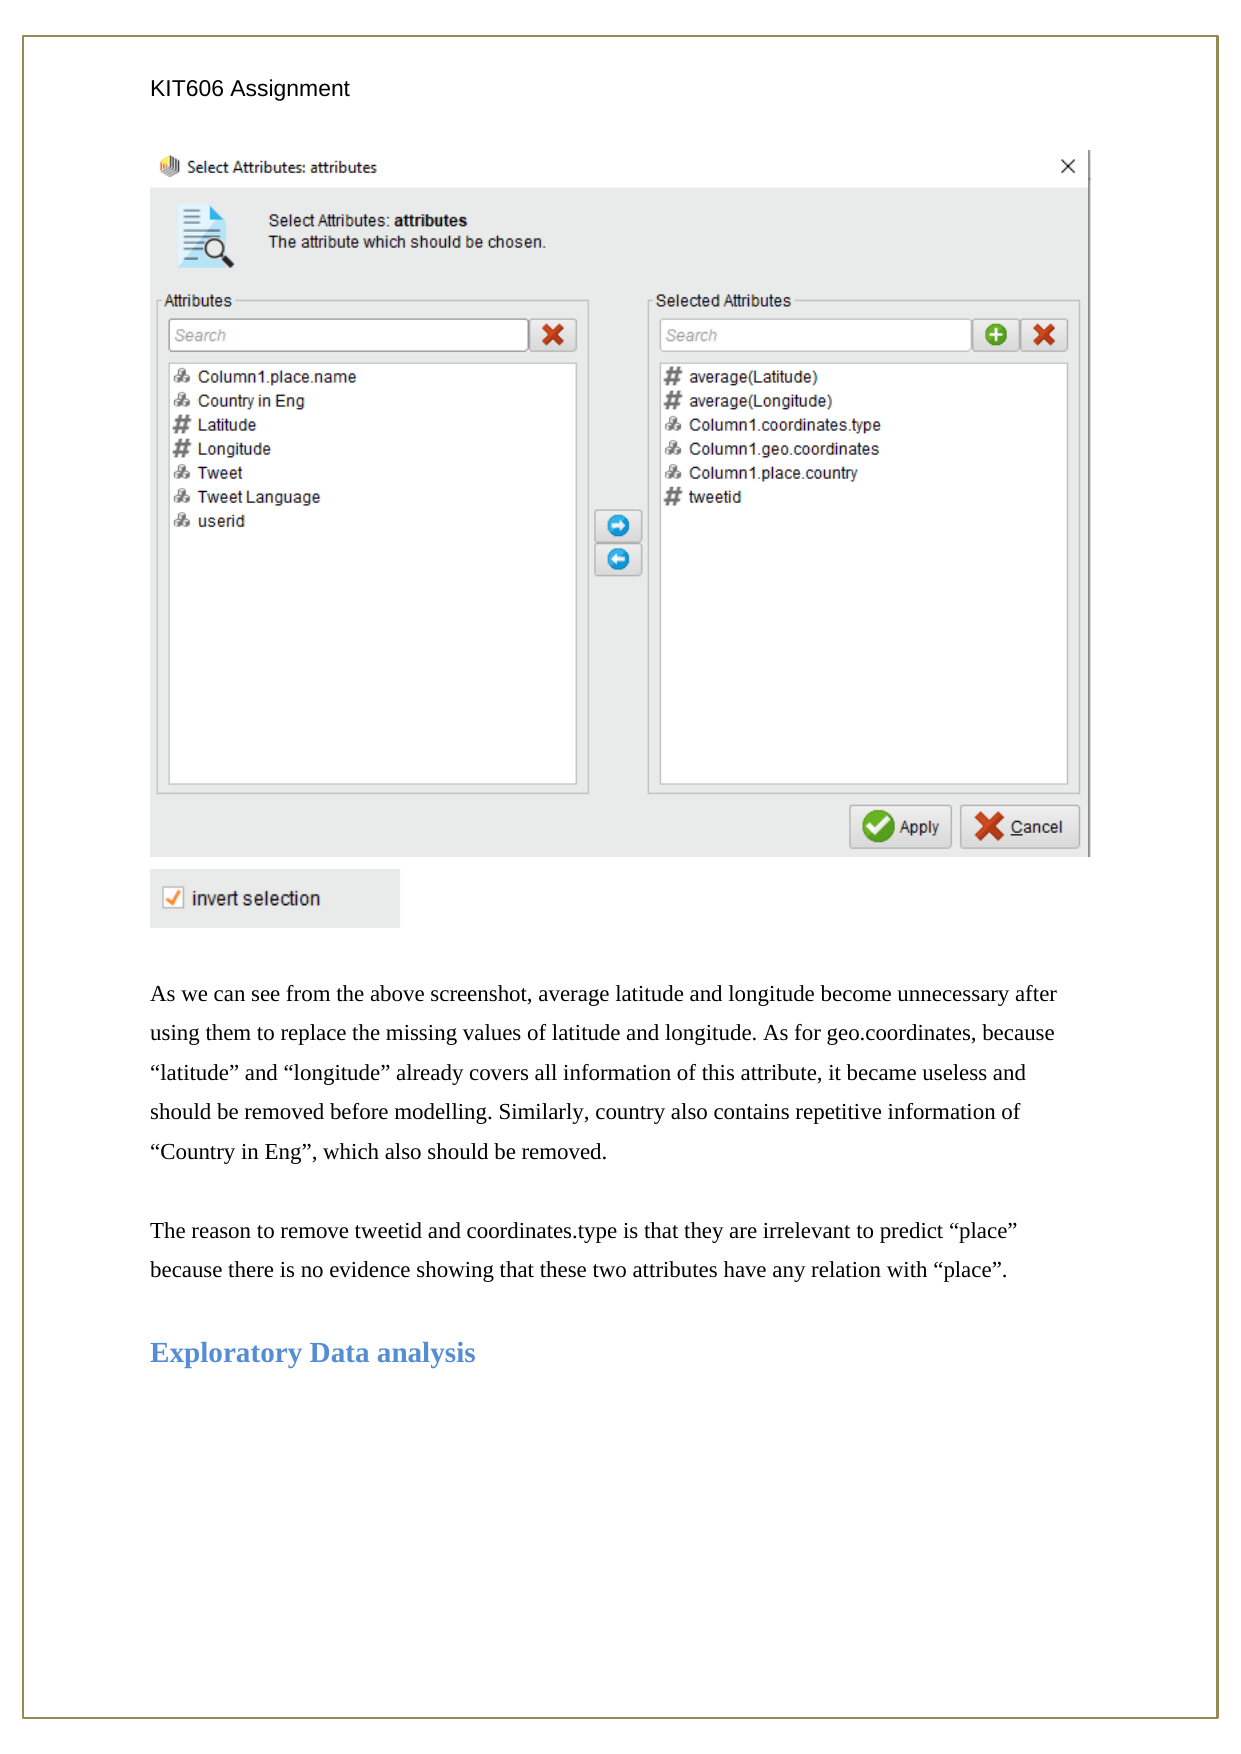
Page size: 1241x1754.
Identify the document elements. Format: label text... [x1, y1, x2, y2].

picture [150, 869, 400, 928]
text The reason to remove tweetid and coordinates.type is that they are irrelevant to predict “place” because there is no evidence showing that these two attributes have any relation with “place”. [150, 1217, 1090, 1282]
picture [150, 150, 1091, 857]
text As we can see from the above screenshot, average latitude and longitude become unnecessary after using them to replace the missing values of latitude and longitude. As for geo.coordinates, because “latitude” and “longitude” already covers all information of this attribute, it became useless and should be removed before modelling. Similarly, country also contains repetitive information of “Country in Eng”, which also should be removed. [150, 980, 1090, 1164]
subtitle Exploratory Data analysis [150, 1335, 1076, 1369]
